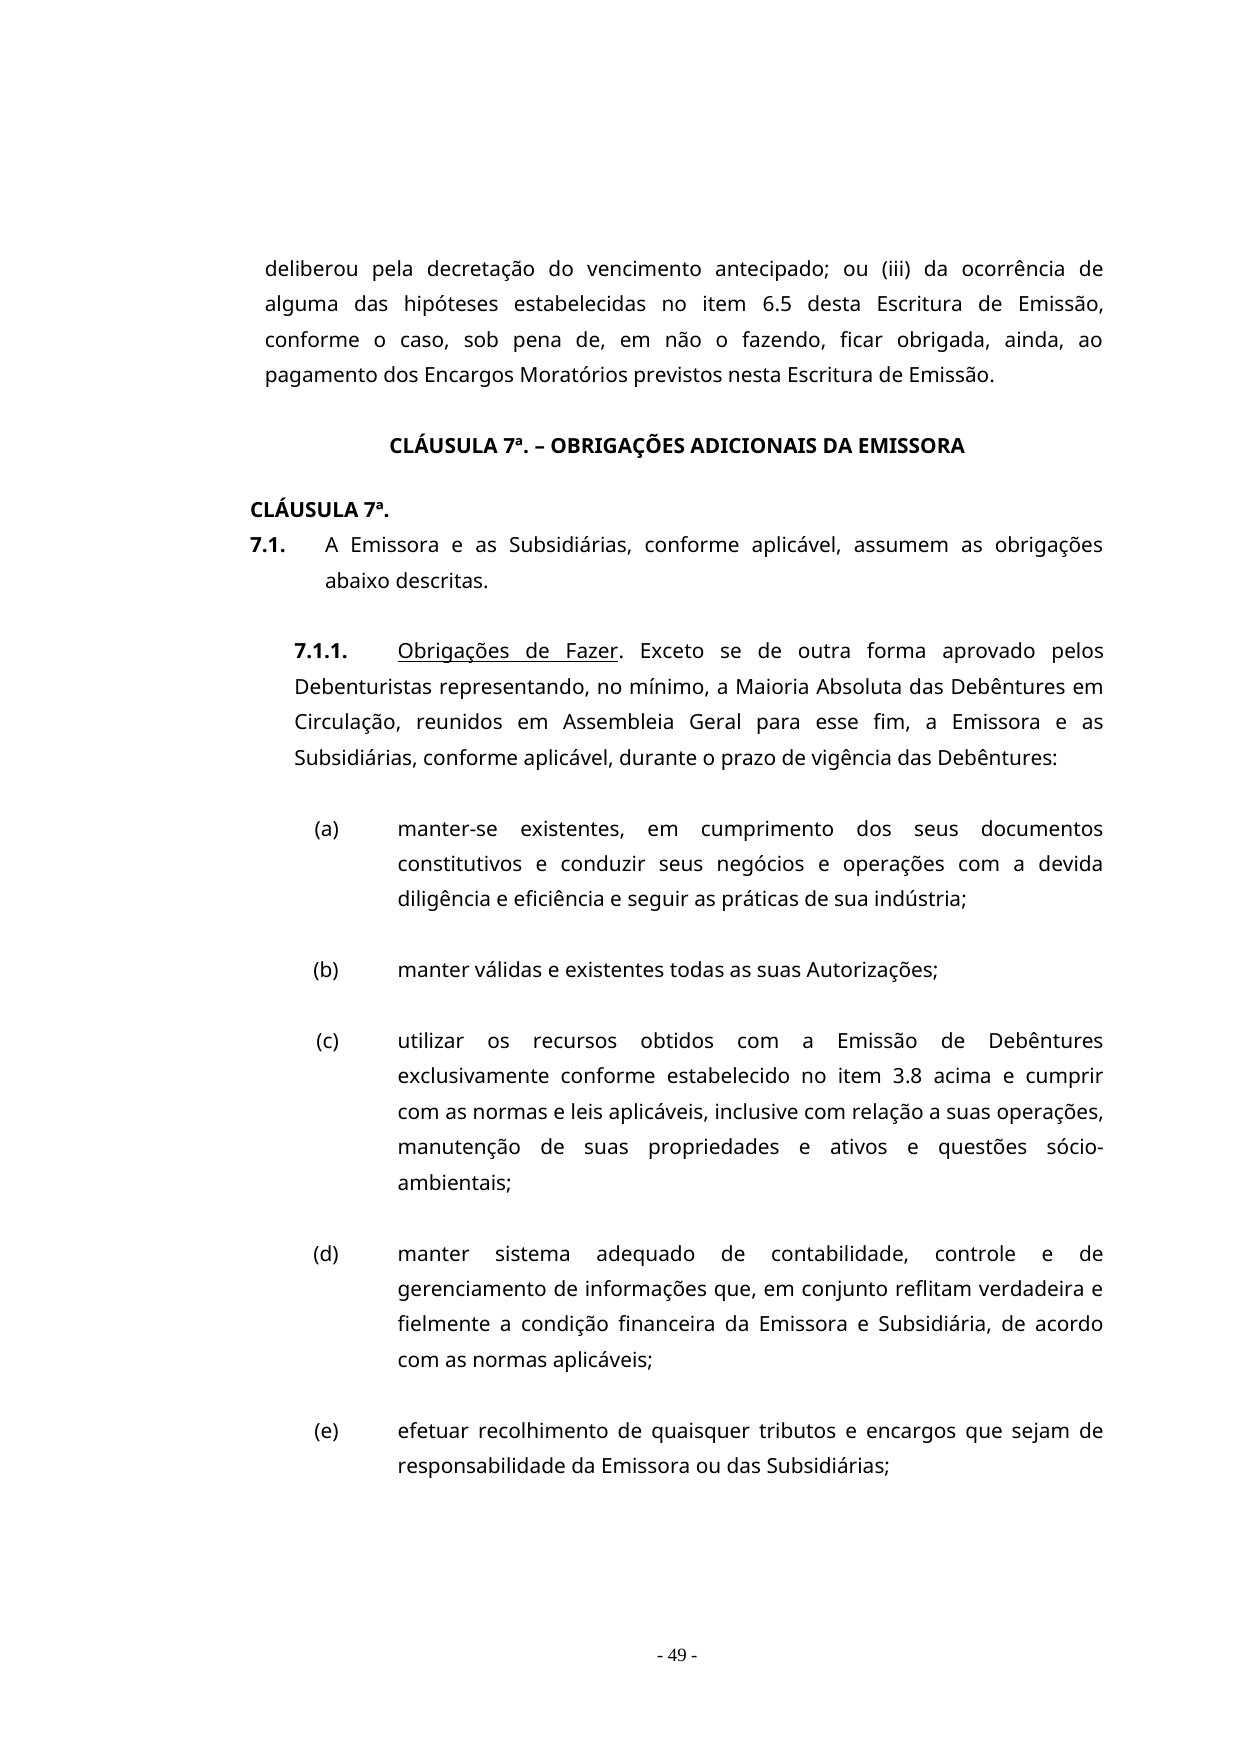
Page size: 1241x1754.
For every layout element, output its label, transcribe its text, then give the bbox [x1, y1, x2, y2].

list utilizar os recursos obtidos com a Emissão de Debêntures exclusivamente conforme estabelecido no item 3.8 acima e cumprir com as normas e leis aplicáveis, inclusive com relação a suas operações, manutenção de suas propriedades e ativos e questões sócio-ambientais; [338, 1020, 1104, 1197]
list efetuar recolhimento de quaisquer tributos e encargos que sejam de responsabilidade da Emissora ou das Subsidiárias; [338, 1410, 1104, 1481]
list manter válidas e existentes todas as suas Autorizações; [338, 949, 1104, 985]
list manter sistema adequado de contabilidade, controle e de gerenciamento de informações que, em conjunto reflitam verdadeira e fielmente a condição financeira da Emissora e Subsidiária, de acordo com as normas aplicáveis; [338, 1233, 1104, 1374]
list manter-se existentes, em cumprimento dos seus documentos constitutivos e conduzir seus negócios e operações com a devida diligência e eficiência e seguir as práticas de sua indústria; [338, 808, 1104, 914]
text CLÁUSULA 7ª. – OBRIGAÇÕES ADICIONAIS DA EMISSORA [250, 425, 1104, 461]
list Obrigações de Fazer. Exceto se de outra forma aprovado pelos Debenturistas representando, no mínimo, a Maioria Absoluta das Debêntures em Circulação, reunidos em Assembleia Geral para esse fim, a Emissora e as Subsidiárias, conforme aplicável, durante o prazo de vigência das Debêntures: [294, 631, 1104, 772]
list A Emissora e as Subsidiárias, conforme aplicável, assumem as obrigações abaixo descritas. [250, 524, 1104, 595]
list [264, 248, 1104, 390]
